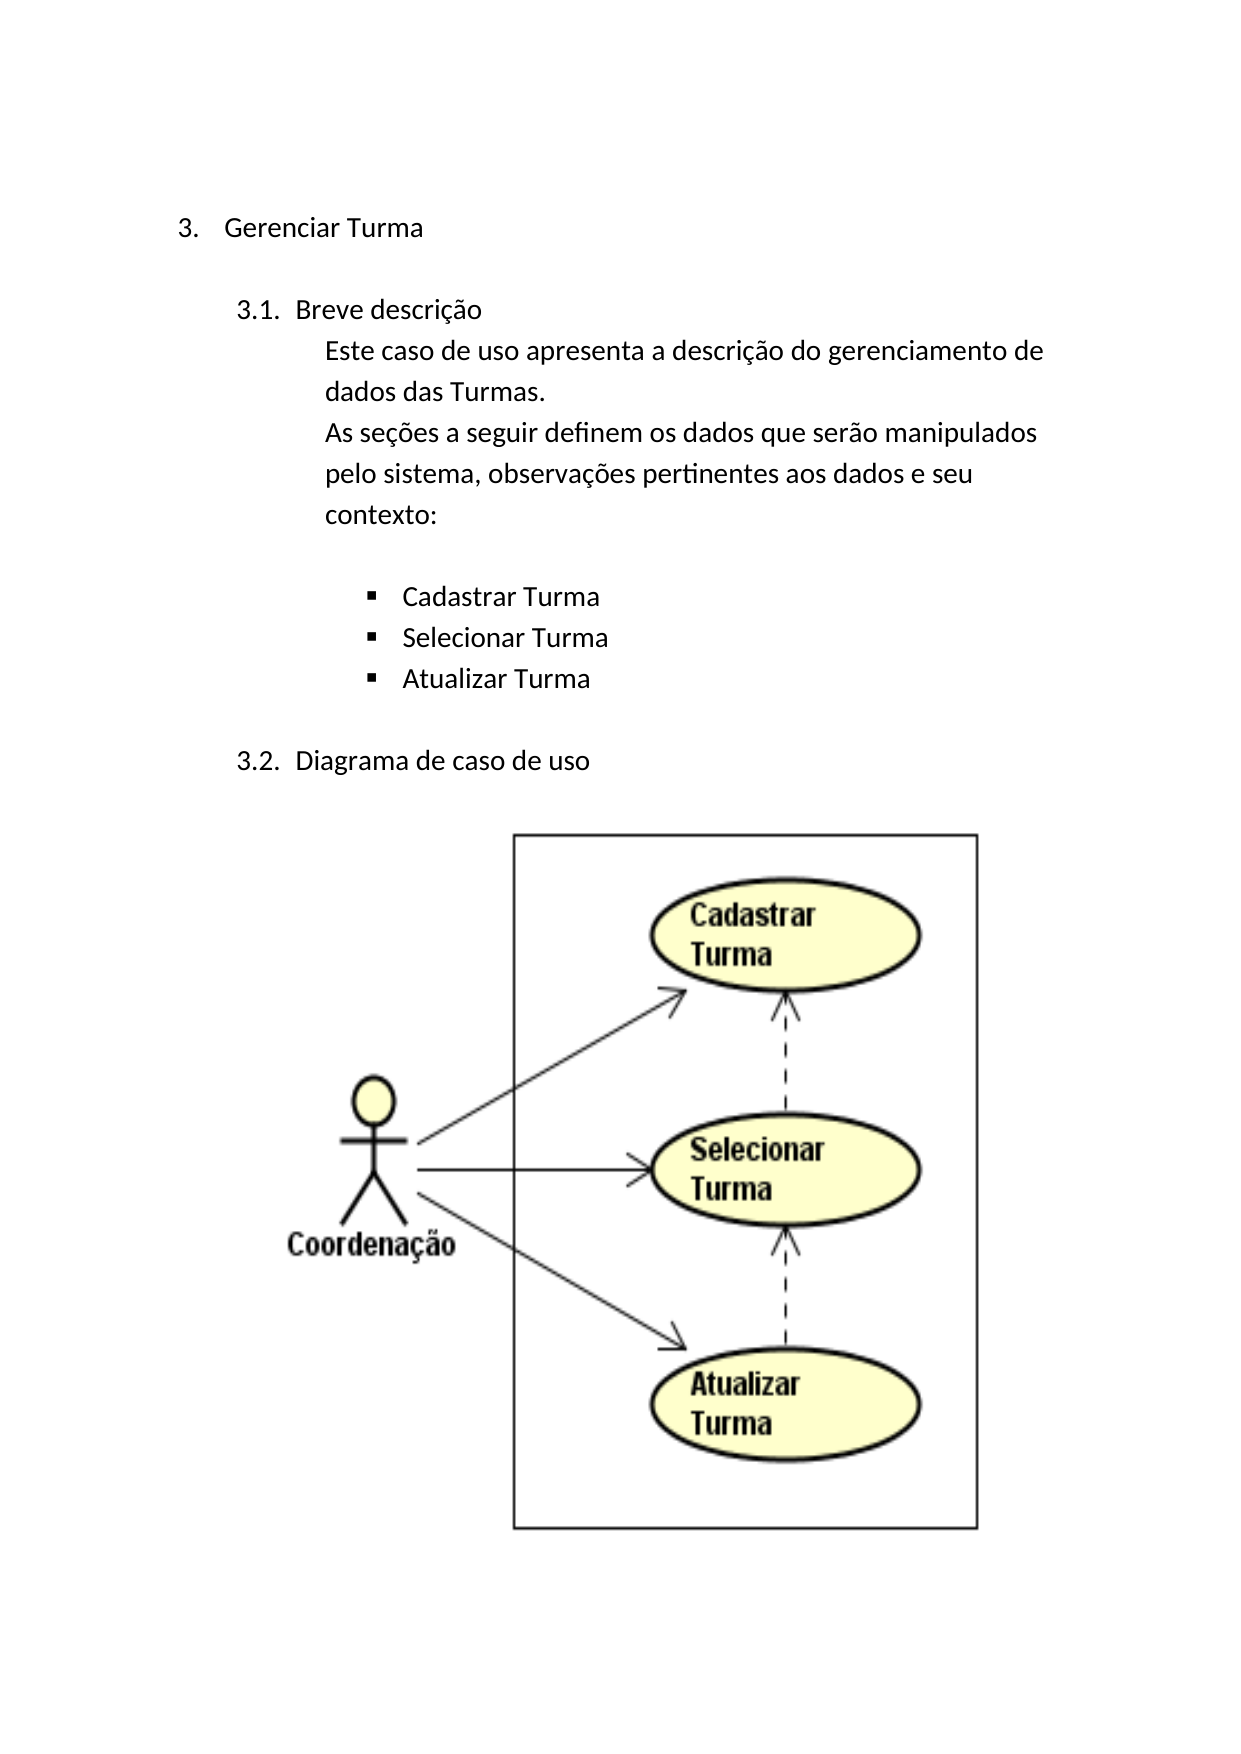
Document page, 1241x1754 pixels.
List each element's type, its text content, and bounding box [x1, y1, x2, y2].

list Breve descrição [236, 291, 1063, 327]
list Selecionar Turma [365, 619, 1063, 654]
list Cadastrar Turma [365, 578, 1063, 613]
list Diagrama de caso de uso [236, 742, 1063, 777]
list Gerenciar Turma [177, 209, 1063, 245]
list Este caso de uso apresenta a descrição do gerenciamento de dados das Turmas. [325, 332, 1063, 409]
list Atualizar Turma [365, 660, 1063, 695]
list As seções a seguir definem os dados que serão manipulados pelo sistema, observações pertinentes aos dados e seu contexto: [325, 414, 1063, 532]
picture [278, 803, 1036, 1562]
